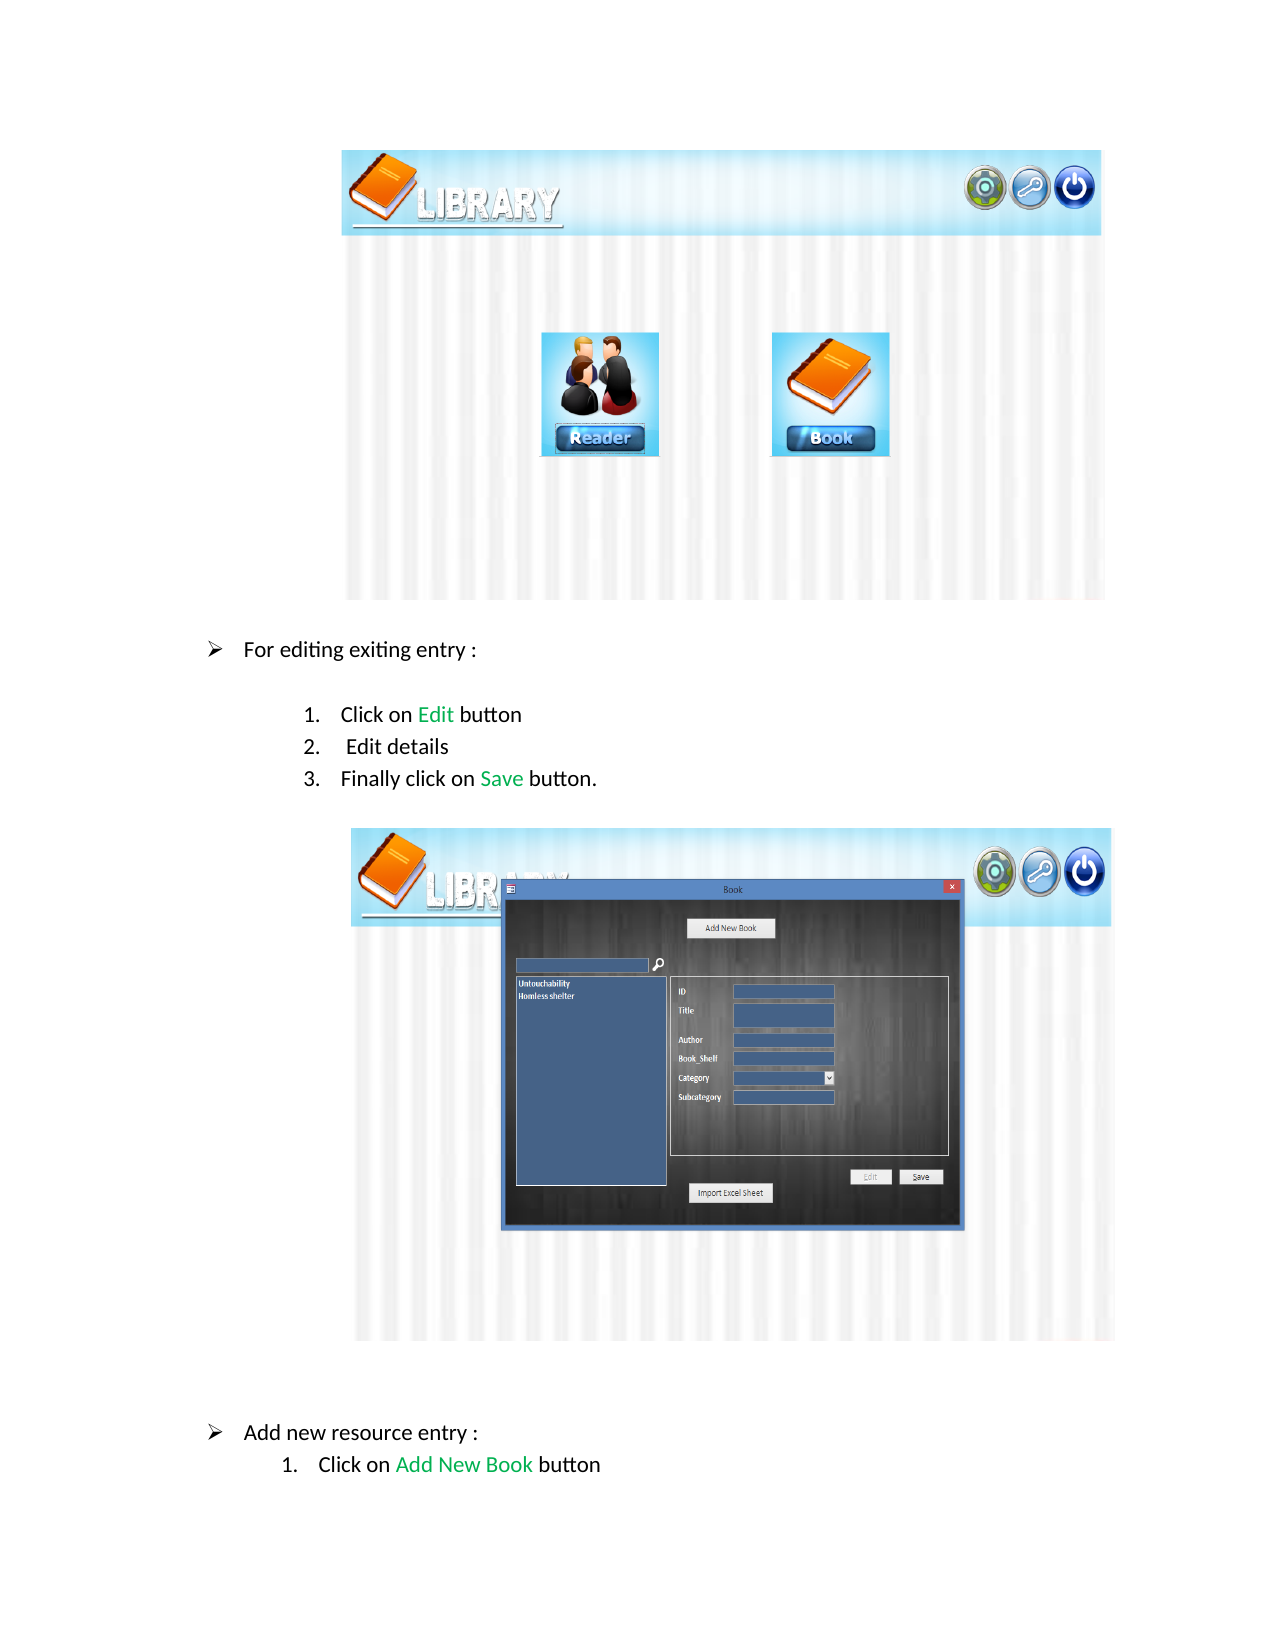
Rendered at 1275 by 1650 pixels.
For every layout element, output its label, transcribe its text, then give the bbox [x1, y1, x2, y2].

list Finally click on Save button. [303, 764, 1125, 792]
picture [351, 828, 1115, 1341]
list Click on Add New Book button [281, 1451, 1125, 1478]
list Edit details [303, 732, 1125, 760]
list Click on Edit button [303, 700, 1125, 728]
list For editing exiting entry : [206, 636, 1125, 663]
picture [341, 150, 1105, 600]
list Add new resource entry : [206, 1418, 1125, 1446]
